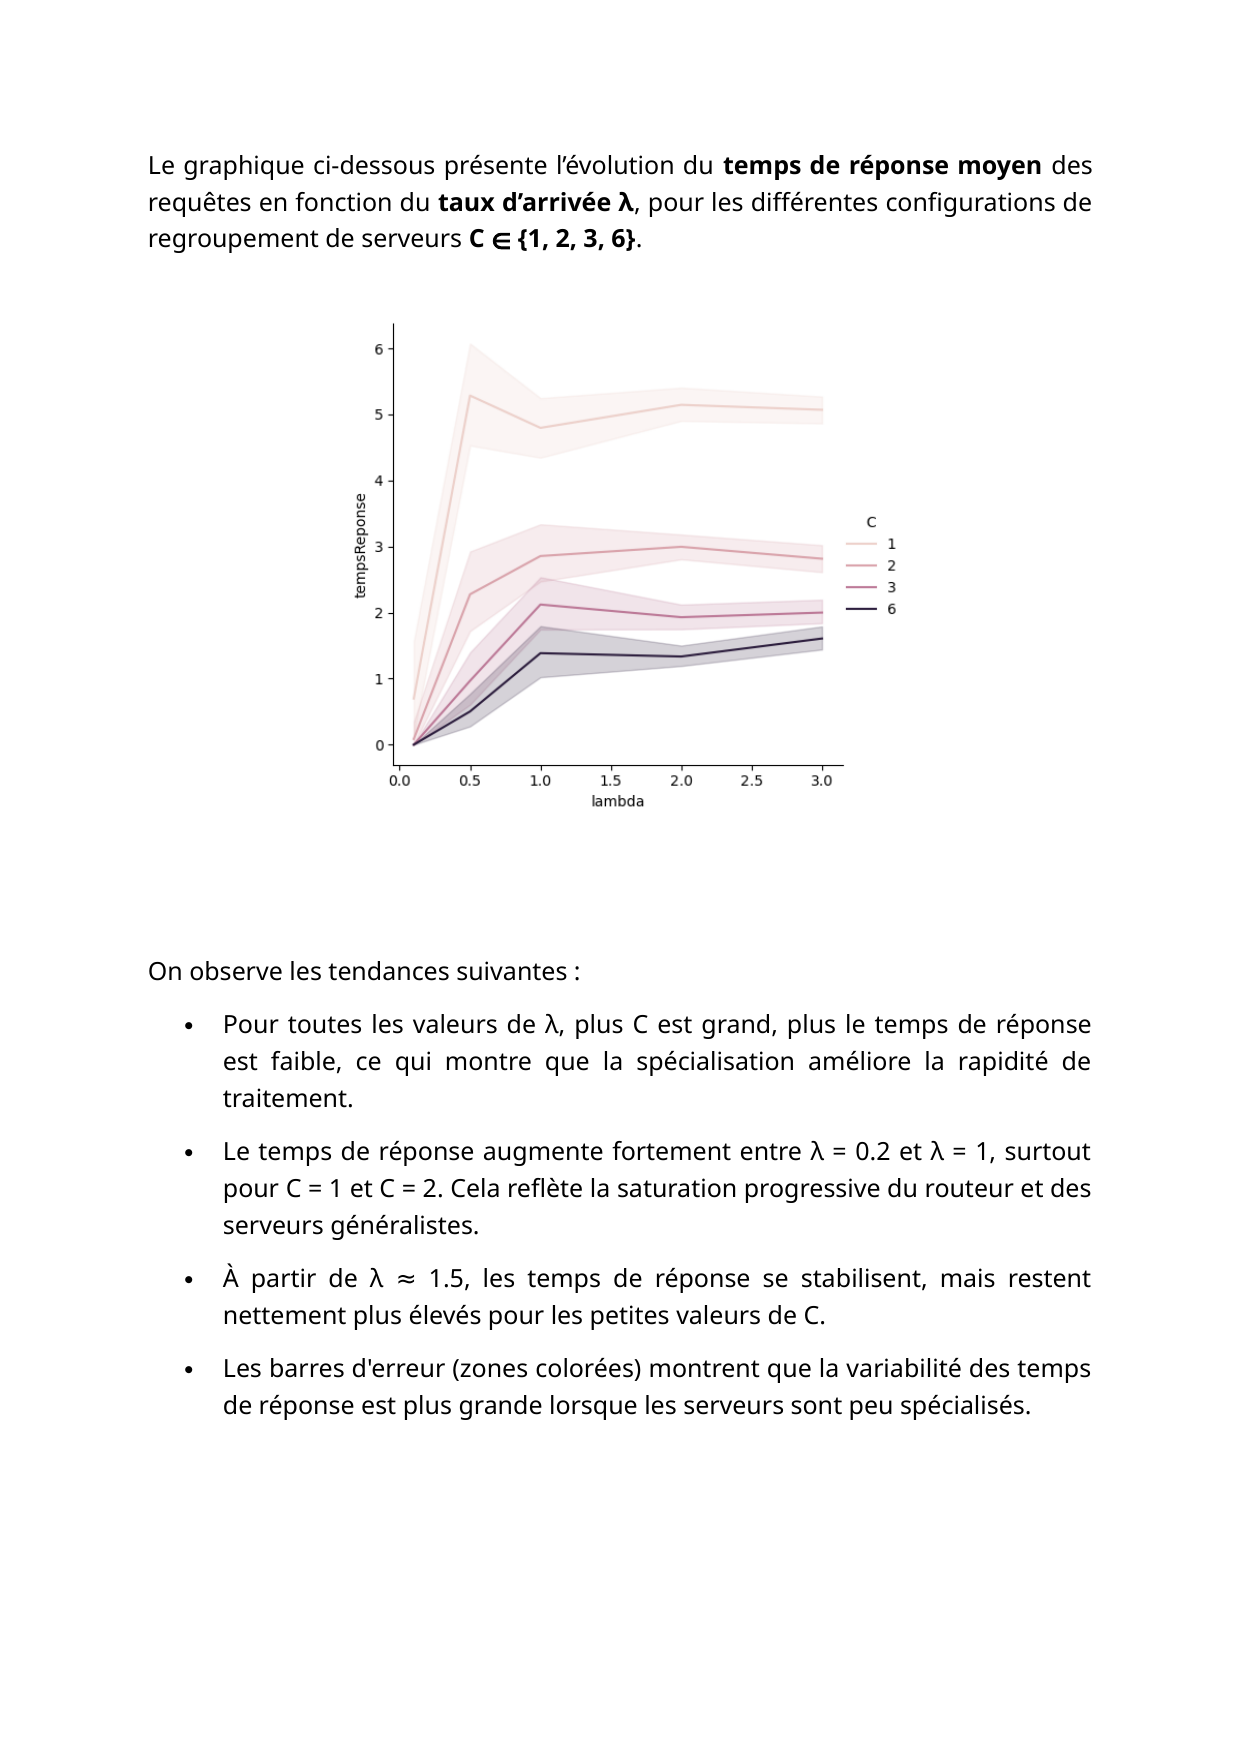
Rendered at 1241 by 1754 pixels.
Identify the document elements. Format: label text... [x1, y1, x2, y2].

list Le temps de réponse augmente fortement entre λ = 0.2 et λ = 1, surtout pour C = 1 et C = 2. Cela reflète la saturation progressive du routeur et des serveurs généralistes. [185, 1134, 1093, 1241]
list Les barres d'erreur (zones colorées) montrent que la variabilité des temps de réponse est plus grande lorsque les serveurs sont peu spécialisés. [185, 1351, 1093, 1422]
list À partir de λ ≈ 1.5, les temps de réponse se stabilisent, mais restent nettement plus élevés pour les petites valeurs de C. [185, 1261, 1093, 1332]
picture [332, 308, 909, 825]
text On observe les tendances suivantes : [148, 953, 1093, 987]
text Le graphique ci-dessous présente l’évolution du temps de réponse moyen des requêtes en fonction du taux d’arrivée λ, pour les différentes configurations de regroupement de serveurs C ∈ {1, 2, 3, 6}. [148, 148, 1093, 255]
list Pour toutes les valeurs de λ, plus C est grand, plus le temps de réponse est faible, ce qui montre que la spécialisation améliore la rapidité de traitement. [185, 1007, 1093, 1114]
